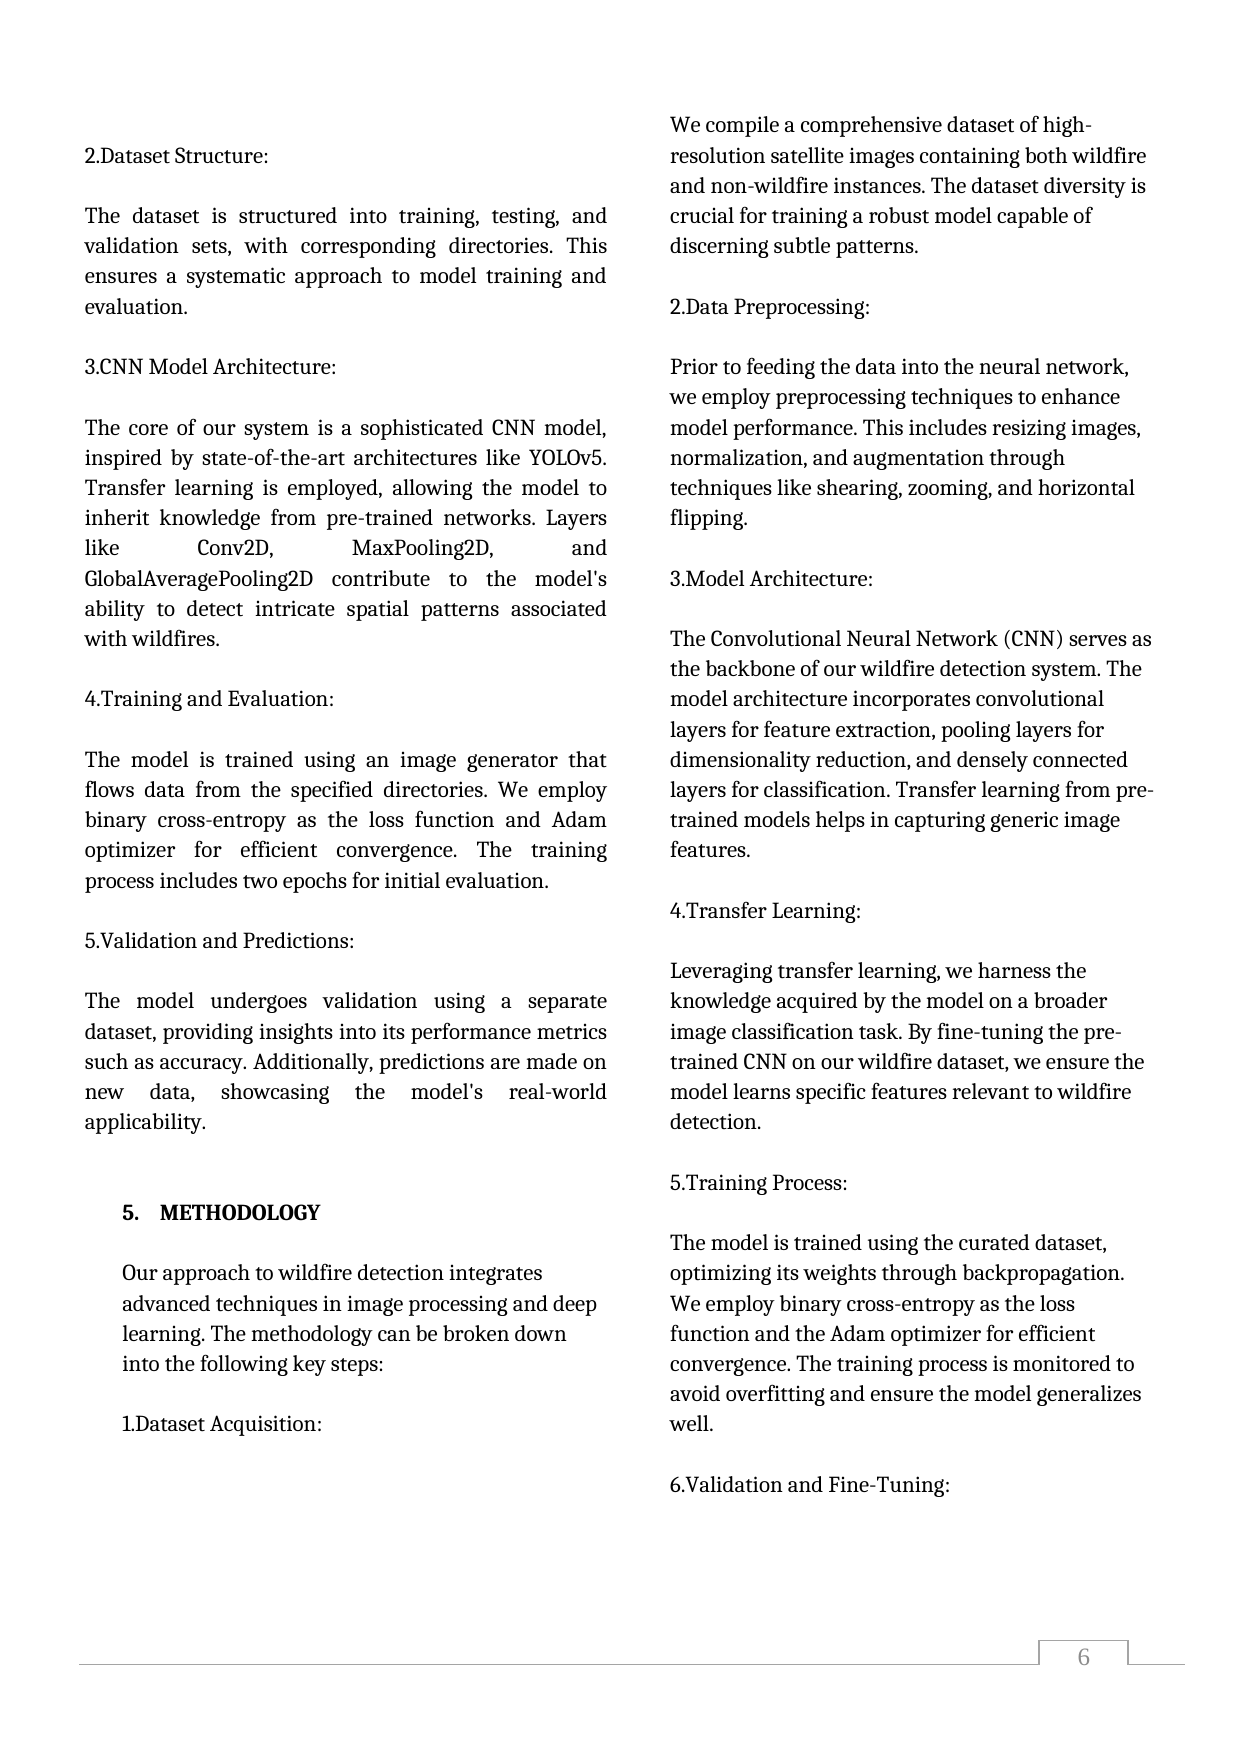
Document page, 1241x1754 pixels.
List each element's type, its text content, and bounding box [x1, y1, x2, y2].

list 2.Data Preprocessing: [670, 293, 1156, 320]
list 3.Model Architecture: [670, 565, 1156, 592]
list We compile a comprehensive dataset of high-resolution satellite images containing both wildfire and non-wildfire instances. The dataset diversity is crucial for training a robust model capable of discerning subtle patterns. [670, 112, 1156, 259]
list Leveraging transfer learning, we harness the knowledge acquired by the model on a broader image classification task. By fine-tuning the pre-trained CNN on our wildfire dataset, we ensure the model learns specific features relevant to wildfire detection. [670, 958, 1156, 1135]
text The model undergoes validation using a separate dataset, providing insights into its performance metrics such as accuracy. Additionally, predictions are made on new data, showcasing the model's real-world applicability. [84, 988, 608, 1135]
text 3.CNN Model Architecture: [84, 354, 608, 380]
text The dataset is structured into training, testing, and validation sets, with corresponding directories. This ensures a systematic approach to model training and evaluation. [84, 203, 608, 320]
text 5.Validation and Predictions: [84, 928, 608, 954]
list 4.Transfer Learning: [670, 898, 1156, 924]
list 5.Training Process: [670, 1169, 1156, 1196]
text 2.Dataset Structure: [84, 142, 608, 169]
text The model is trained using an image generator that flows data from the specified directories. We employ binary cross-entropy as the loss function and Adam optimizer for efficient convergence. The training process includes two epochs for initial evaluation. [84, 747, 608, 894]
list 1.Dataset Acquisition: [122, 1411, 608, 1437]
text 4.Training and Evaluation: [84, 686, 608, 712]
list The Convolutional Neural Network (CNN) serves as the backbone of our wildfire detection system. The model architecture incorporates convolutional layers for feature extraction, pooling layers for dimensionality reduction, and densely connected layers for classification. Transfer learning from pre-trained models helps in capturing generic image features. [670, 626, 1156, 863]
list Prior to feeding the data into the neural network, we employ preprocessing techniques to enhance model performance. This includes resizing images, normalization, and augmentation through techniques like shearing, zooming, and horizontal flipping. [670, 354, 1156, 531]
list Our approach to wildfire detection integrates advanced techniques in image processing and deep learning. The methodology can be broken down into the following key steps: [122, 1260, 608, 1377]
list METHODOLOGY [122, 1200, 608, 1226]
list 6.Validation and Fine-Tuning: [670, 1472, 1156, 1498]
list The model is trained using the curated dataset, optimizing its weights through backpropagation. We employ binary cross-entropy as the loss function and the Adam optimizer for efficient convergence. The training process is monitored to avoid overfitting and ensure the model generalizes well. [670, 1230, 1156, 1437]
text The core of our system is a sophisticated CNN model, inspired by state-of-the-art architectures like YOLOv5. Transfer learning is employed, allowing the model to inherit knowledge from pre-trained networks. Layers like Conv2D, MaxPooling2D, and GlobalAveragePooling2D contribute to the model's ability to detect intricate spatial patterns associated with wildfires. [84, 414, 608, 652]
